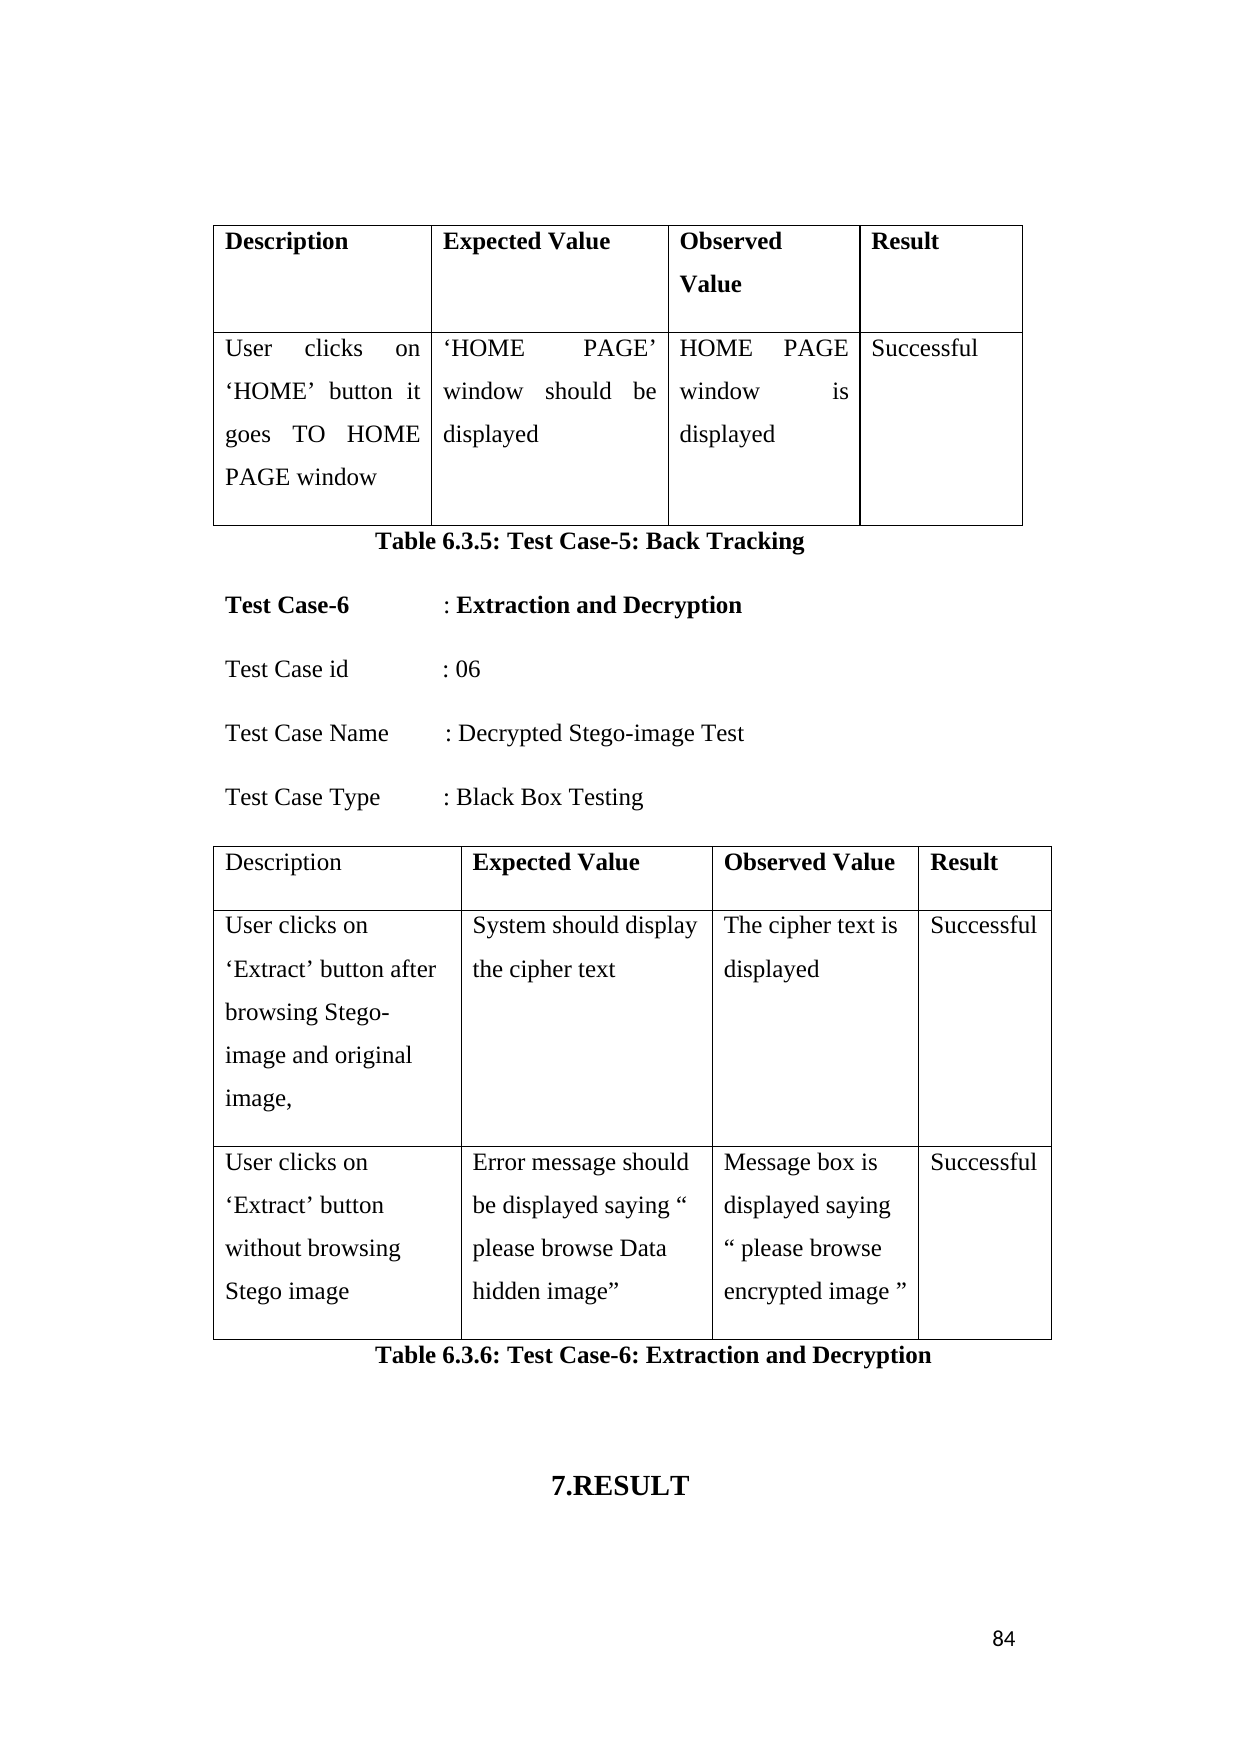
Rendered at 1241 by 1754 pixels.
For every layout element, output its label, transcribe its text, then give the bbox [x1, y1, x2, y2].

table_header Observed Value [669, 226, 859, 332]
table_header Observed Value [713, 847, 918, 909]
table_cell ‘HOME PAGE’ window should be displayed [432, 333, 668, 525]
text Test Case-6 : Extraction and Decryption [225, 590, 1015, 619]
table_cell Successful [919, 1147, 1051, 1339]
table_cell HOME PAGE window is displayed [669, 333, 859, 525]
table_cell Error message should be displayed saying “ please browse Data hidden image” [462, 1147, 712, 1339]
table_cell The cipher text is displayed [713, 911, 918, 1146]
text Table 6.3.6: Test Case-6: Extraction and Decryption [225, 1340, 1015, 1369]
table_header Expected Value [432, 226, 668, 332]
text Table 6.3.5: Test Case-5: Back Tracking [225, 526, 1015, 555]
table_cell System should display the cipher text [462, 911, 712, 1146]
table_cell Successful [861, 333, 1022, 525]
table_cell User clicks on ‘Extract’ button without browsing Stego image [214, 1147, 461, 1339]
table_header Result [861, 226, 1022, 332]
text Test Case Type : Black Box Testing [225, 782, 1015, 811]
table_cell User clicks on ‘Extract’ button after browsing Stego-image and original image, [214, 911, 461, 1146]
text 7.RESULT [225, 1468, 1015, 1501]
table_header Result [919, 847, 1051, 909]
table_cell Successful [919, 911, 1051, 1146]
table_cell Message box is displayed saying “ please browse encrypted image ” [713, 1147, 918, 1339]
table_header Expected Value [462, 847, 712, 909]
table_header Description [214, 847, 461, 909]
text Test Case id : 06 [225, 654, 1015, 683]
table_cell User clicks on ‘HOME’ button it goes TO HOME PAGE window [214, 333, 431, 525]
text Test Case Name : Decrypted Stego-image Test [225, 718, 1015, 747]
table_header Description [214, 226, 431, 332]
